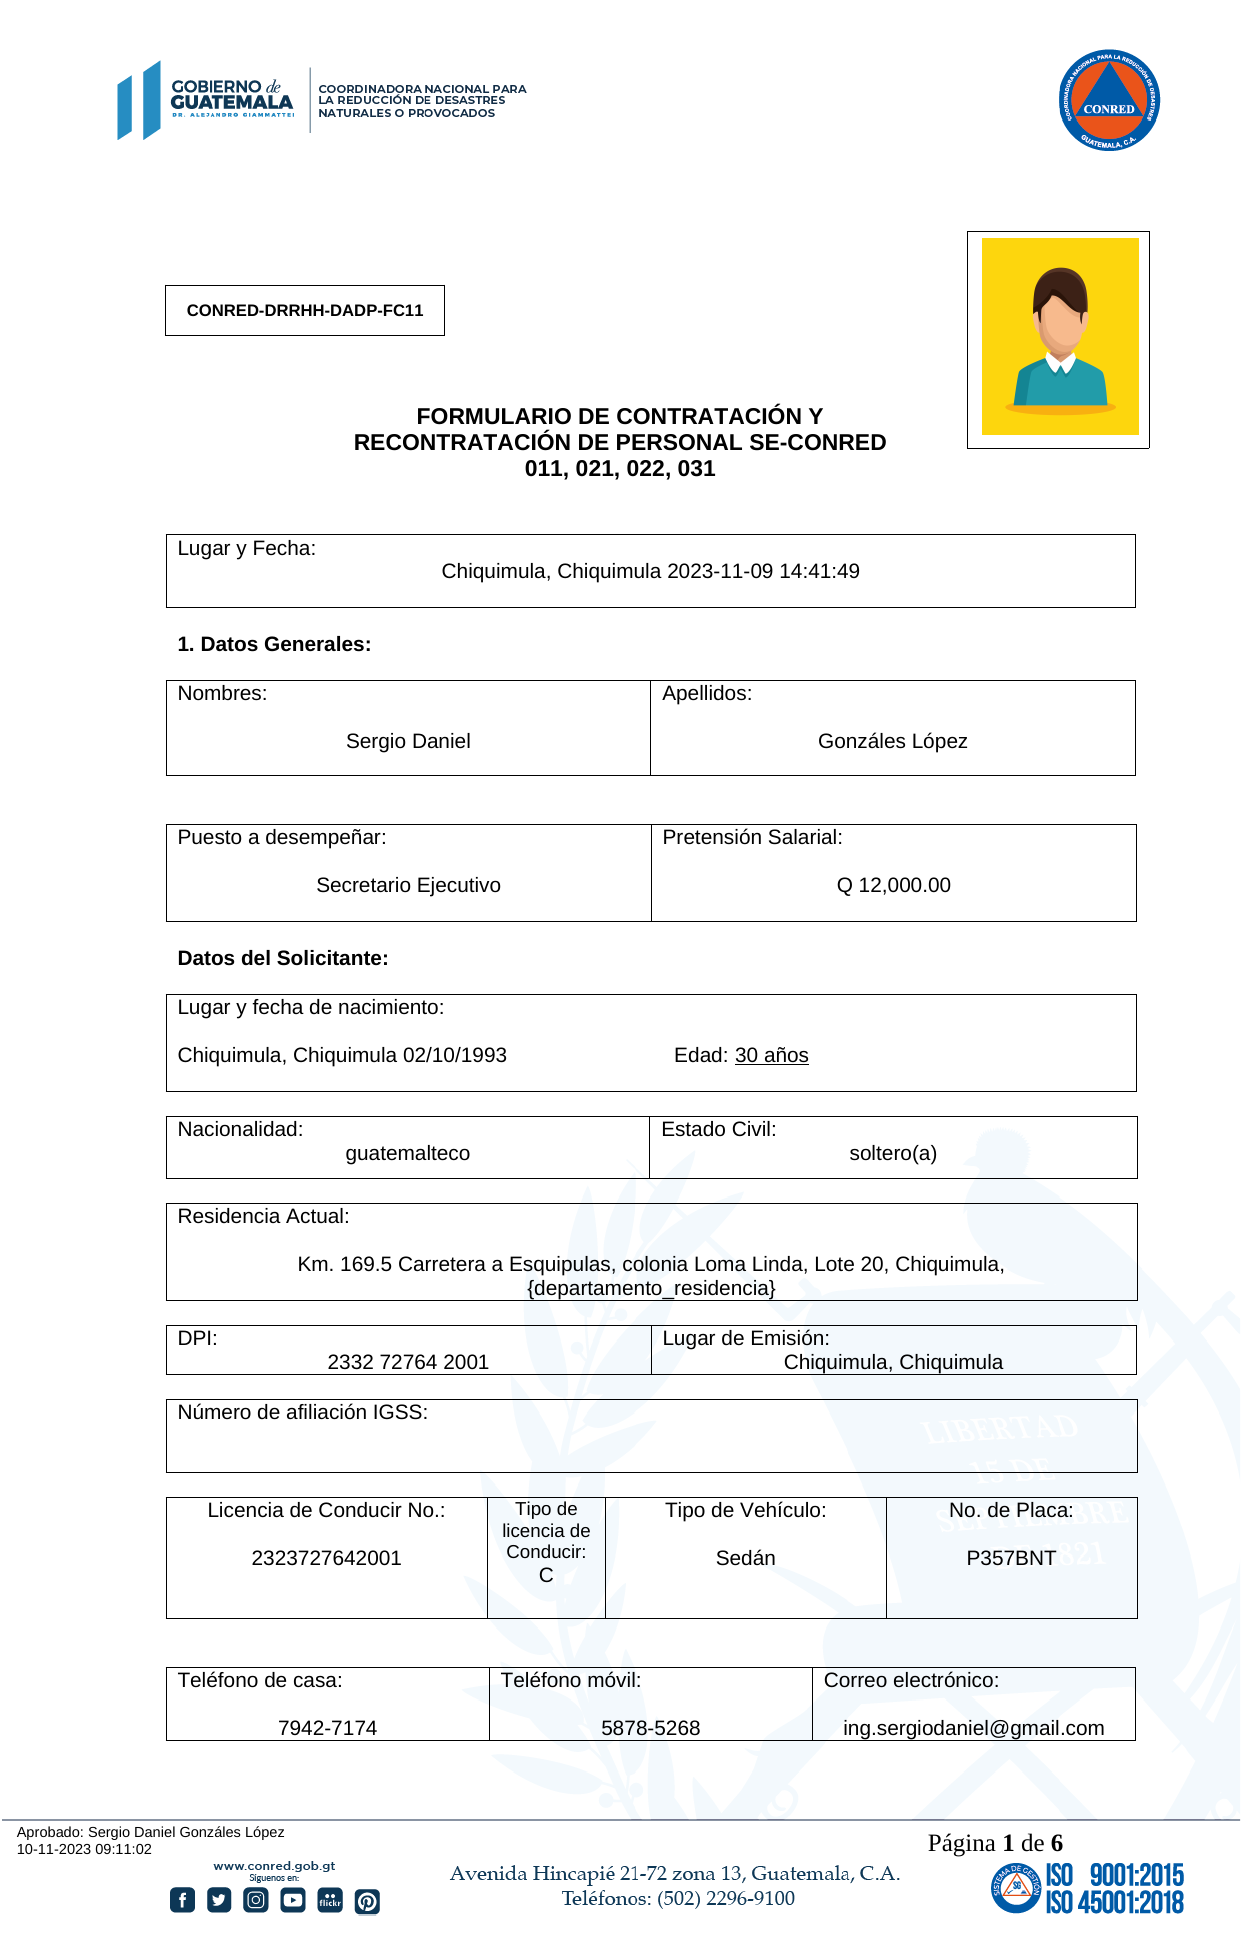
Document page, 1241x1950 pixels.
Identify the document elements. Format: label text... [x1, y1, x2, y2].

table_header CONRED-DRRHH-DADP-FC11 [166, 286, 444, 335]
table_header DPI: 2332 72764 2001 [167, 1326, 651, 1374]
table_header Estado Civil: soltero(a) [650, 1117, 1137, 1178]
table_header Tipo de licencia de Conducir: C [488, 1498, 605, 1618]
table_header Correo electrónico: ing.sergiodaniel@gmail.com [813, 1668, 1135, 1740]
table_header Nombres: Sergio Daniel [167, 681, 650, 775]
table_header Lugar y fecha de nacimiento: Chiquimula, Chiquimula 02/10/1993 Edad: 30 años [167, 995, 1136, 1091]
table_header Número de afiliación IGSS: [167, 1400, 1137, 1472]
table_header Lugar de Emisión: Chiquimula, Chiquimula [652, 1326, 1136, 1374]
picture [1, 49, 1241, 1916]
table_header Teléfono de casa: 7942-7174 [167, 1668, 489, 1740]
table_header Apellidos: Gonzáles López [651, 681, 1135, 775]
text 011, 021, 022, 031 [177, 455, 1063, 482]
table_header Licencia de Conducir No.: 2323727642001 [167, 1498, 487, 1618]
table_header Teléfono móvil: 5878-5268 [490, 1668, 812, 1740]
table_header Lugar y Fecha: Chiquimula, Chiquimula 2023-11-09 14:41:49 [167, 535, 1135, 607]
table_header Residencia Actual: Km. 169.5 Carretera a Esquipulas, colonia Loma Linda, Lote 20, Chiquimula, {departamento_residencia} [167, 1204, 1137, 1300]
table_header Puesto a desempeñar: Secretario Ejecutivo [167, 825, 651, 921]
text FORMULARIO DE CONTRATACIÓN Y [177, 403, 967, 429]
table_header Nacionalidad: guatemalteco [167, 1117, 649, 1178]
table_header Tipo de Vehículo: Sedán [606, 1498, 886, 1618]
table_header No. de Placa: P357BNT [887, 1498, 1137, 1618]
text Datos del Solicitante: [177, 946, 1063, 970]
table_header Pretensión Salarial: Q 12,000.00 [652, 825, 1136, 921]
text RECONTRATACIÓN DE PERSONAL SE-CONRED [177, 429, 1063, 455]
text 1. Datos Generales: [177, 632, 1063, 656]
